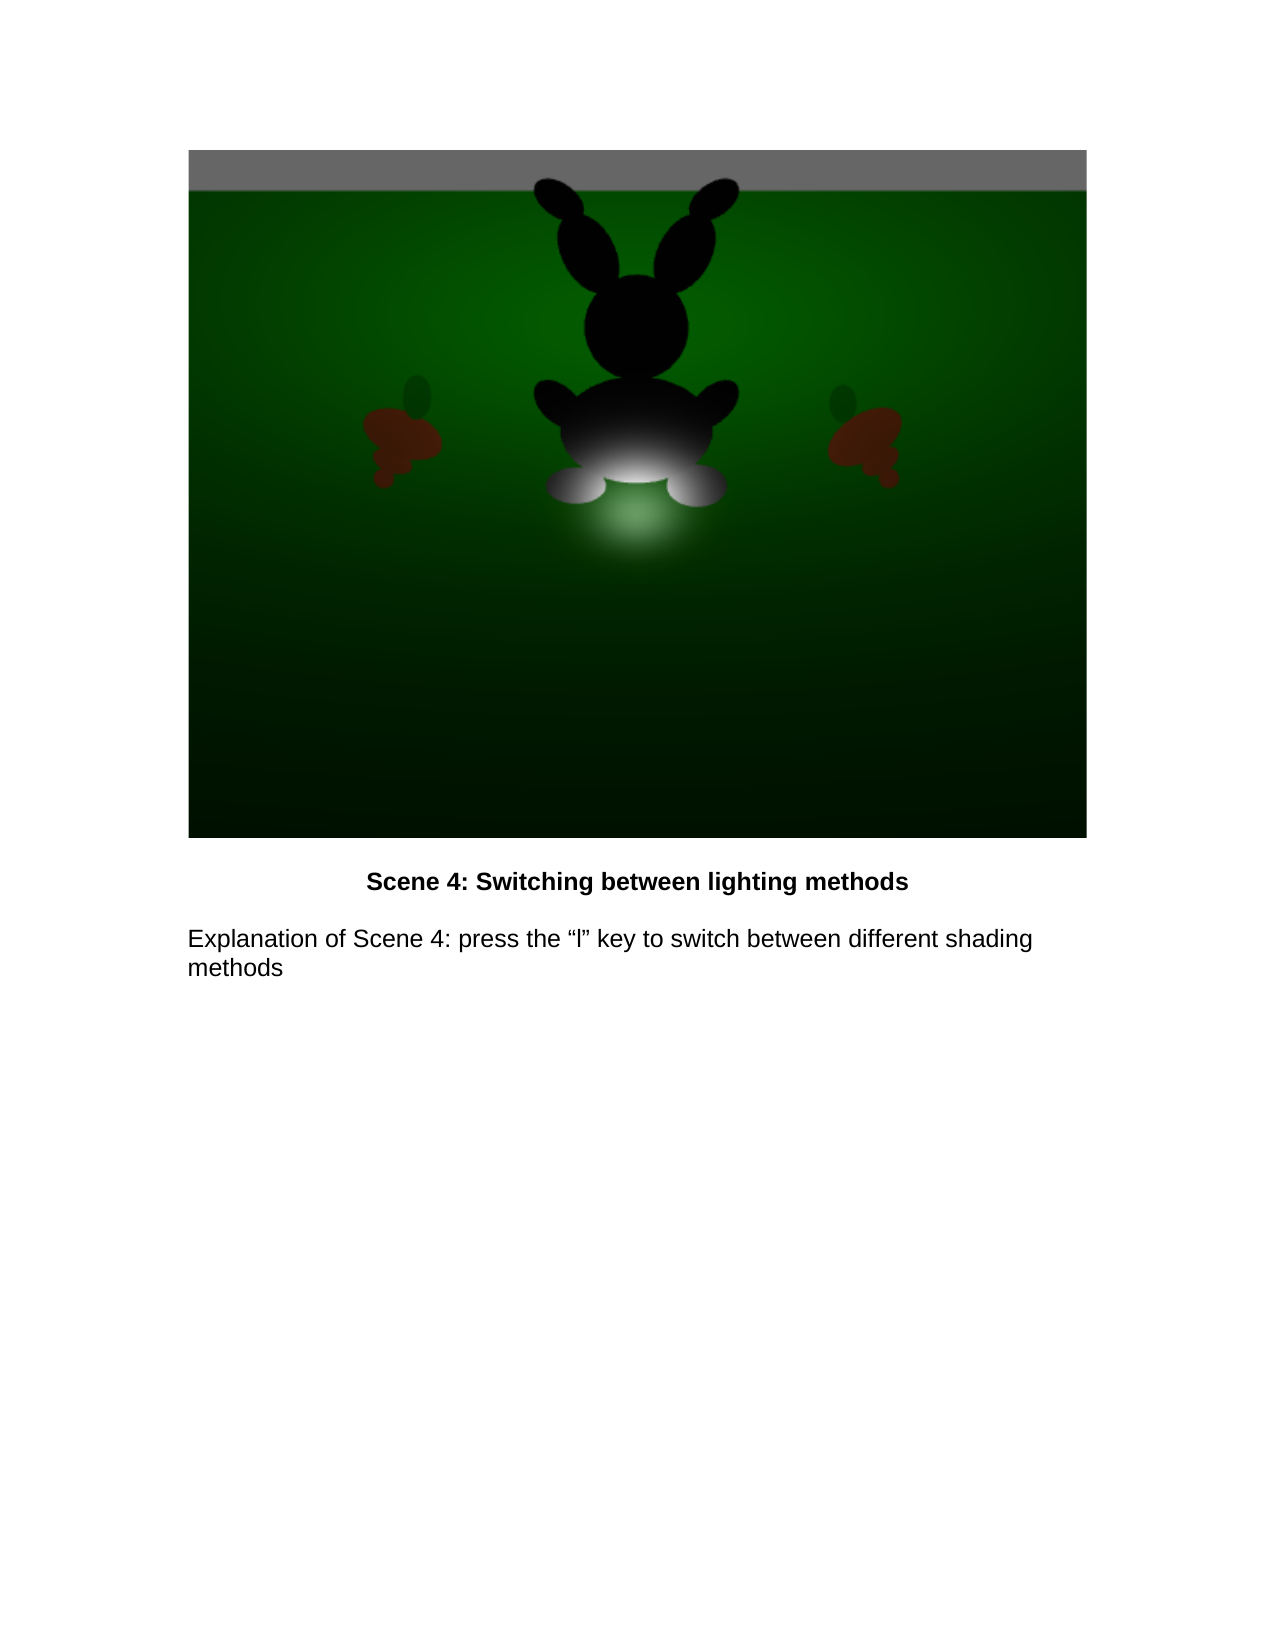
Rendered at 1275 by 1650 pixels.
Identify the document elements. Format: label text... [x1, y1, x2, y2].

text Scene 4: Switching between lighting methods [187, 867, 1087, 895]
picture [188, 150, 1087, 838]
text Explanation of Scene 4: press the “l” key to switch between different shading methods [187, 924, 1087, 982]
